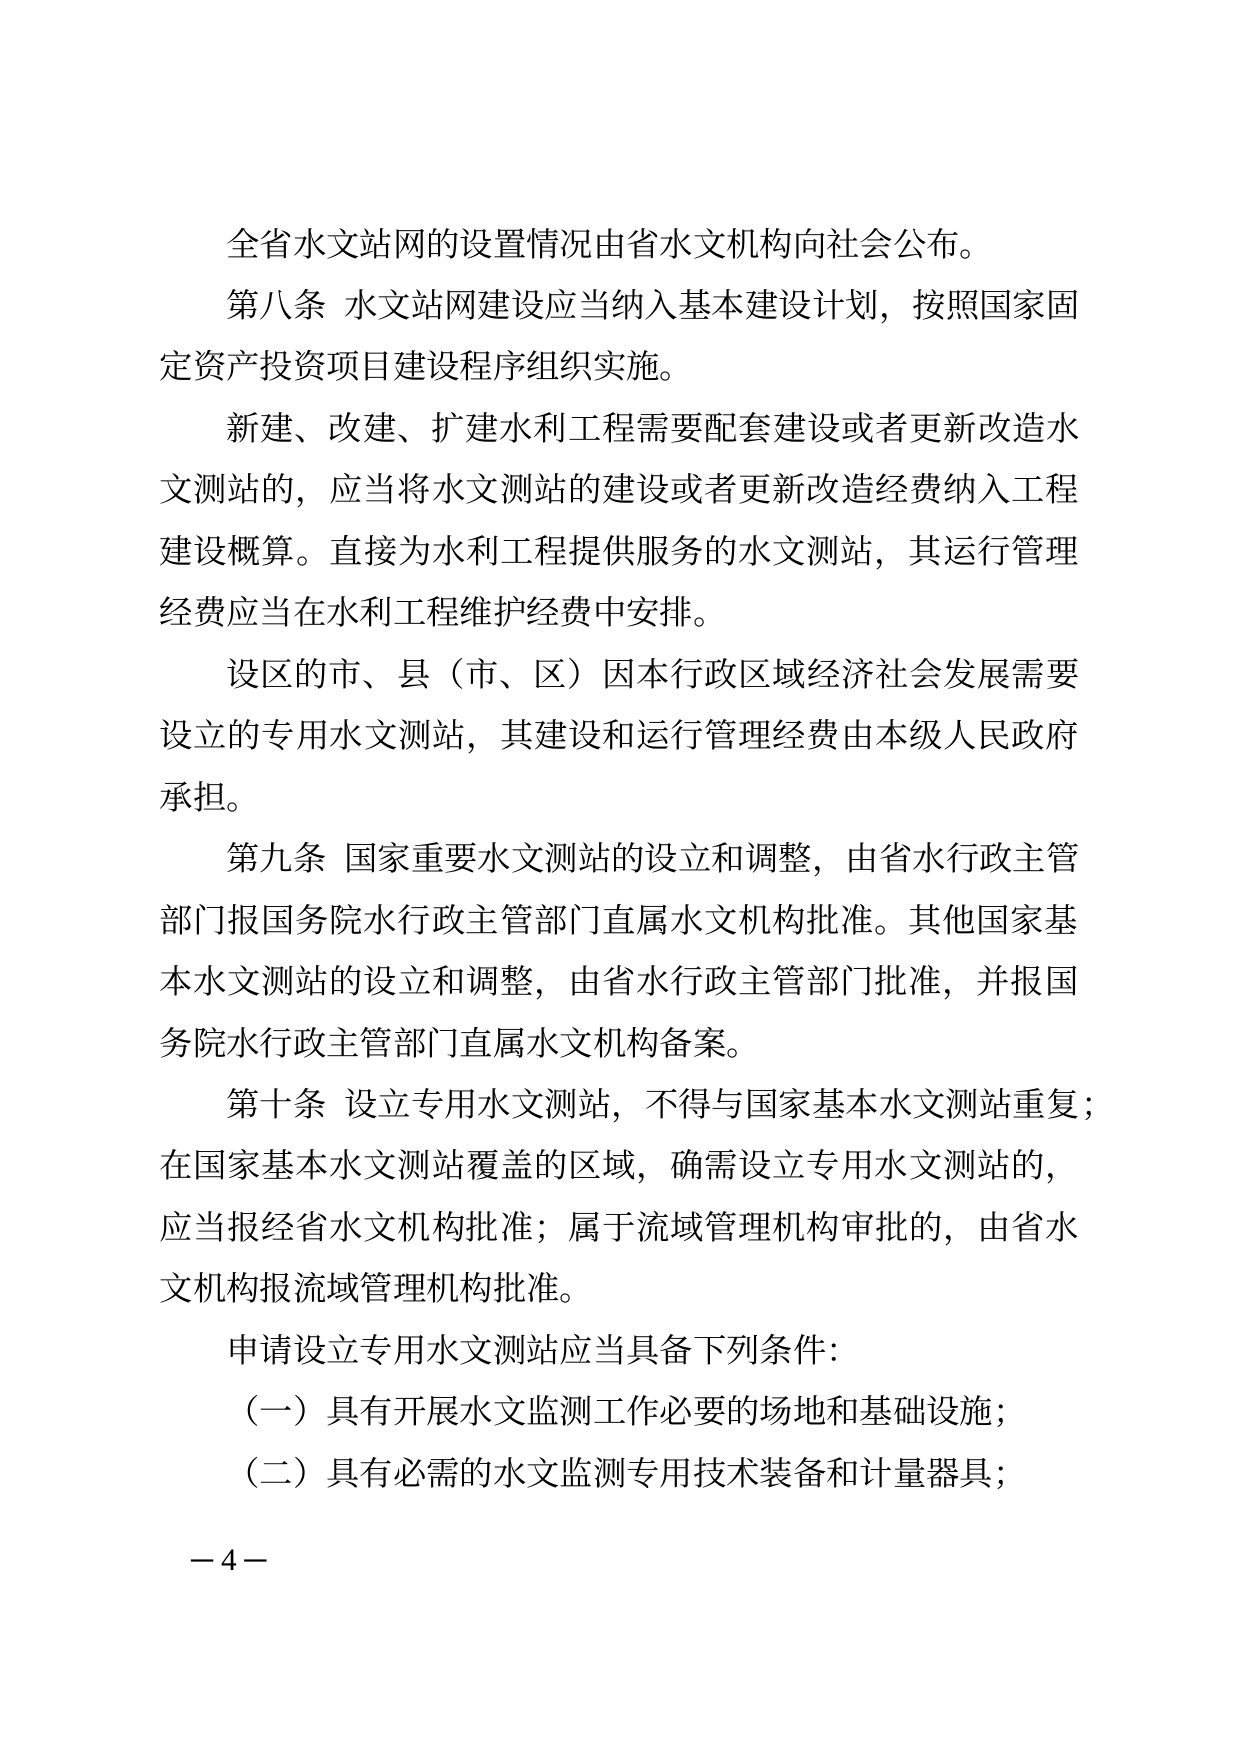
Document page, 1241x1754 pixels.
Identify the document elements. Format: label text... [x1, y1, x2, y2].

text 第十条 设立专用水文测站，不得与国家基本水文测站重复；在国家基本水文测站覆盖的区域，确需设立专用水文测站的，应当报经省水文机构批准；属于流域管理机构审批的，由省水文机构报流域管理机构批准。 [159, 1067, 1081, 1313]
text 第八条 水文站网建设应当纳入基本建设计划，按照国家固定资产投资项目建设程序组织实施。 [159, 268, 1081, 391]
text （二）具有必需的水文监测专用技术装备和计量器具； [159, 1436, 1081, 1497]
text （一）具有开展水文监测工作必要的场地和基础设施； [159, 1374, 1081, 1436]
text 新建、改建、扩建水利工程需要配套建设或者更新改造水文测站的，应当将水文测站的建设或者更新改造经费纳入工程建设概算。直接为水利工程提供服务的水文测站，其运行管理经费应当在水利工程维护经费中安排。 [159, 391, 1081, 637]
text 全省水文站网的设置情况由省水文机构向社会公布。 [159, 207, 1081, 268]
text 申请设立专用水文测站应当具备下列条件： [159, 1313, 1081, 1374]
text 设区的市、县（市、区）因本行政区域经济社会发展需要设立的专用水文测站，其建设和运行管理经费由本级人民政府承担。 [159, 637, 1081, 821]
text 第九条 国家重要水文测站的设立和调整，由省水行政主管部门报国务院水行政主管部门直属水文机构批准。其他国家基本水文测站的设立和调整，由省水行政主管部门批准，并报国务院水行政主管部门直属水文机构备案。 [159, 821, 1081, 1067]
